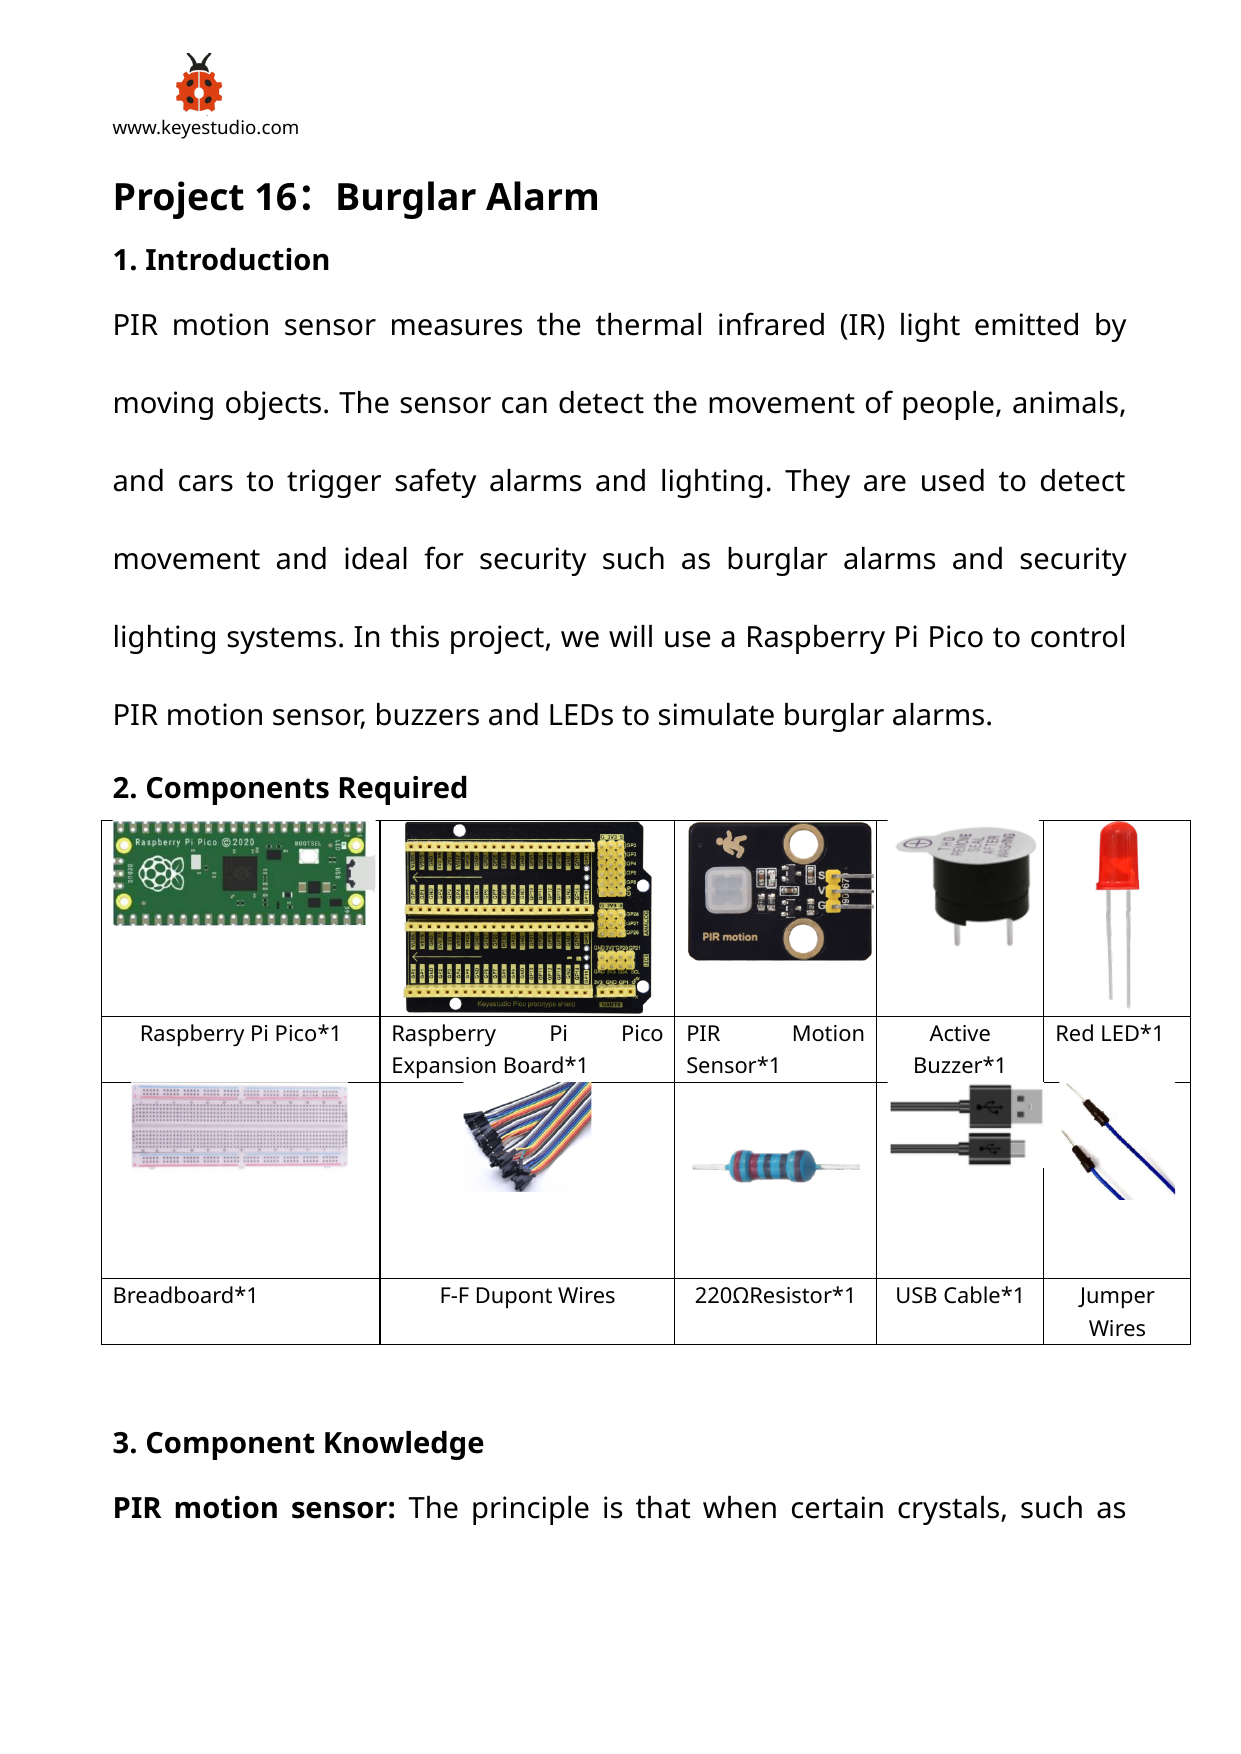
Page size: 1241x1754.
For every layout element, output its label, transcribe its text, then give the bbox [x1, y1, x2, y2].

table_cell Red LED*1 [1044, 1017, 1190, 1082]
table_cell Active Buzzer*1 [877, 1017, 1043, 1082]
picture [164, 53, 241, 116]
picture [131, 1083, 348, 1172]
table_cell [877, 1083, 1043, 1278]
picture [887, 1082, 1044, 1168]
picture [1059, 1082, 1176, 1200]
picture [463, 1082, 592, 1192]
table_header [1044, 821, 1190, 1016]
table_cell 220ΩResistor*1 [675, 1279, 876, 1344]
table_cell Raspberry Pi Pico Expansion Board*1 [381, 1017, 674, 1082]
list Introduction [112, 227, 1128, 292]
table_cell [102, 1083, 379, 1278]
picture [402, 820, 653, 1014]
table_cell [1044, 1083, 1190, 1278]
table_cell Breadboard*1 [102, 1279, 379, 1344]
picture [1095, 820, 1140, 1010]
picture [887, 820, 1040, 951]
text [112, 1475, 1128, 1540]
table_cell USB Cable*1 [877, 1279, 1043, 1344]
text PIR motion sensor measures the thermal infrared (IR) light emitted by moving objects. The sensor can detect the movement of people, animals, and cars to trigger safety alarms and lighting. They are used to detect movement and ideal for security such as burglar alarms and security lighting systems. In this project, we will use a Raspberry Pi Pico to control PIR motion sensor, buzzers and LEDs to simulate burglar alarms. [112, 292, 1128, 747]
list Components Required [112, 754, 1128, 819]
table_cell F-F Dupont Wires [381, 1279, 674, 1344]
table_cell [675, 1083, 876, 1278]
table_cell Raspberry Pi Pico*1 [102, 1017, 379, 1082]
table_cell Jumper Wires [1044, 1279, 1190, 1344]
table_cell PIR Motion Sensor*1 [675, 1017, 876, 1082]
table_header [381, 821, 674, 1016]
table_header [877, 821, 1043, 1016]
text Project 16：Burglar Alarm [112, 162, 1128, 227]
picture [686, 820, 874, 962]
list Component Knowledge [112, 1410, 1128, 1475]
picture [112, 820, 376, 926]
picture [689, 1148, 860, 1188]
table_header [675, 821, 876, 1016]
table_cell [381, 1083, 674, 1278]
table_header [102, 821, 379, 1016]
